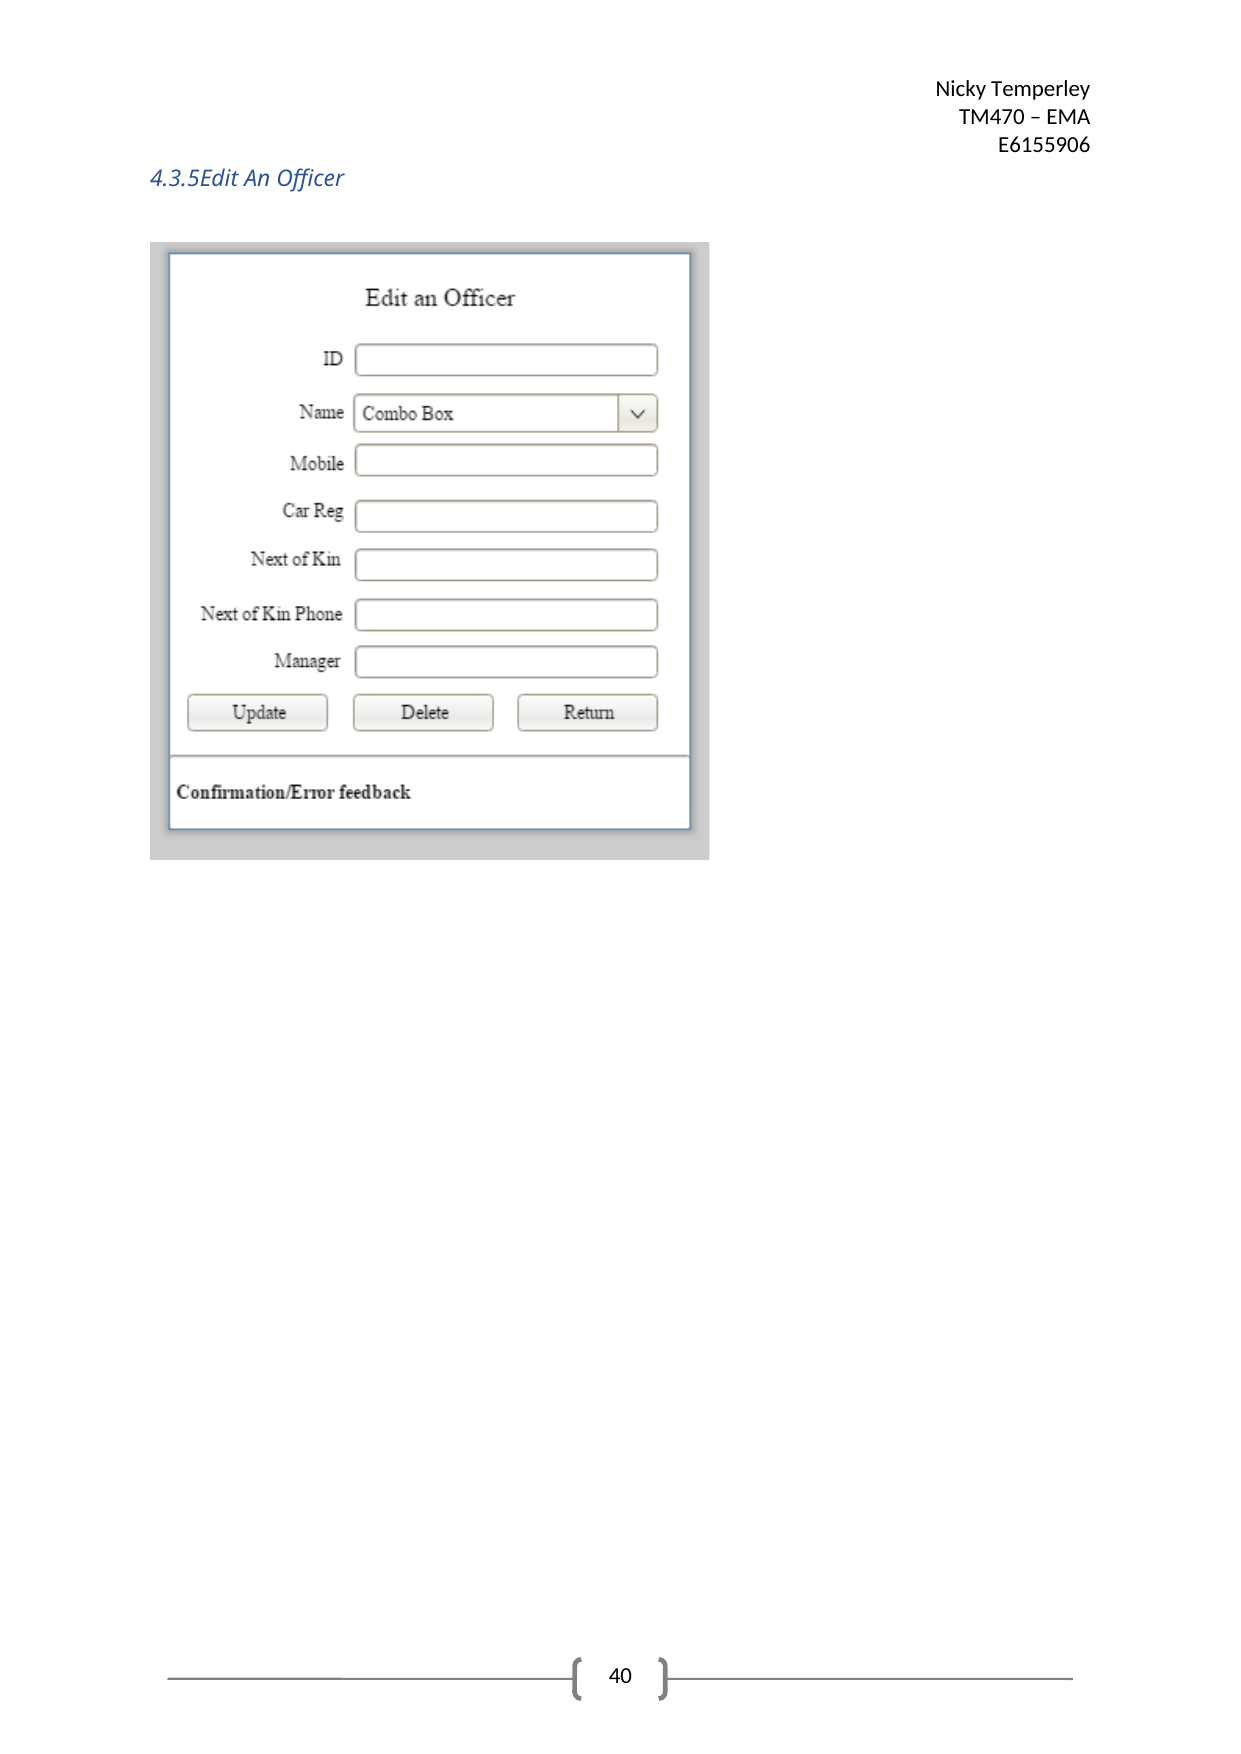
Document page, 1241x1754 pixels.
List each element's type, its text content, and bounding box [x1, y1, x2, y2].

picture [150, 242, 710, 860]
subtitle 4.3.5Edit An Officer [150, 162, 1090, 193]
